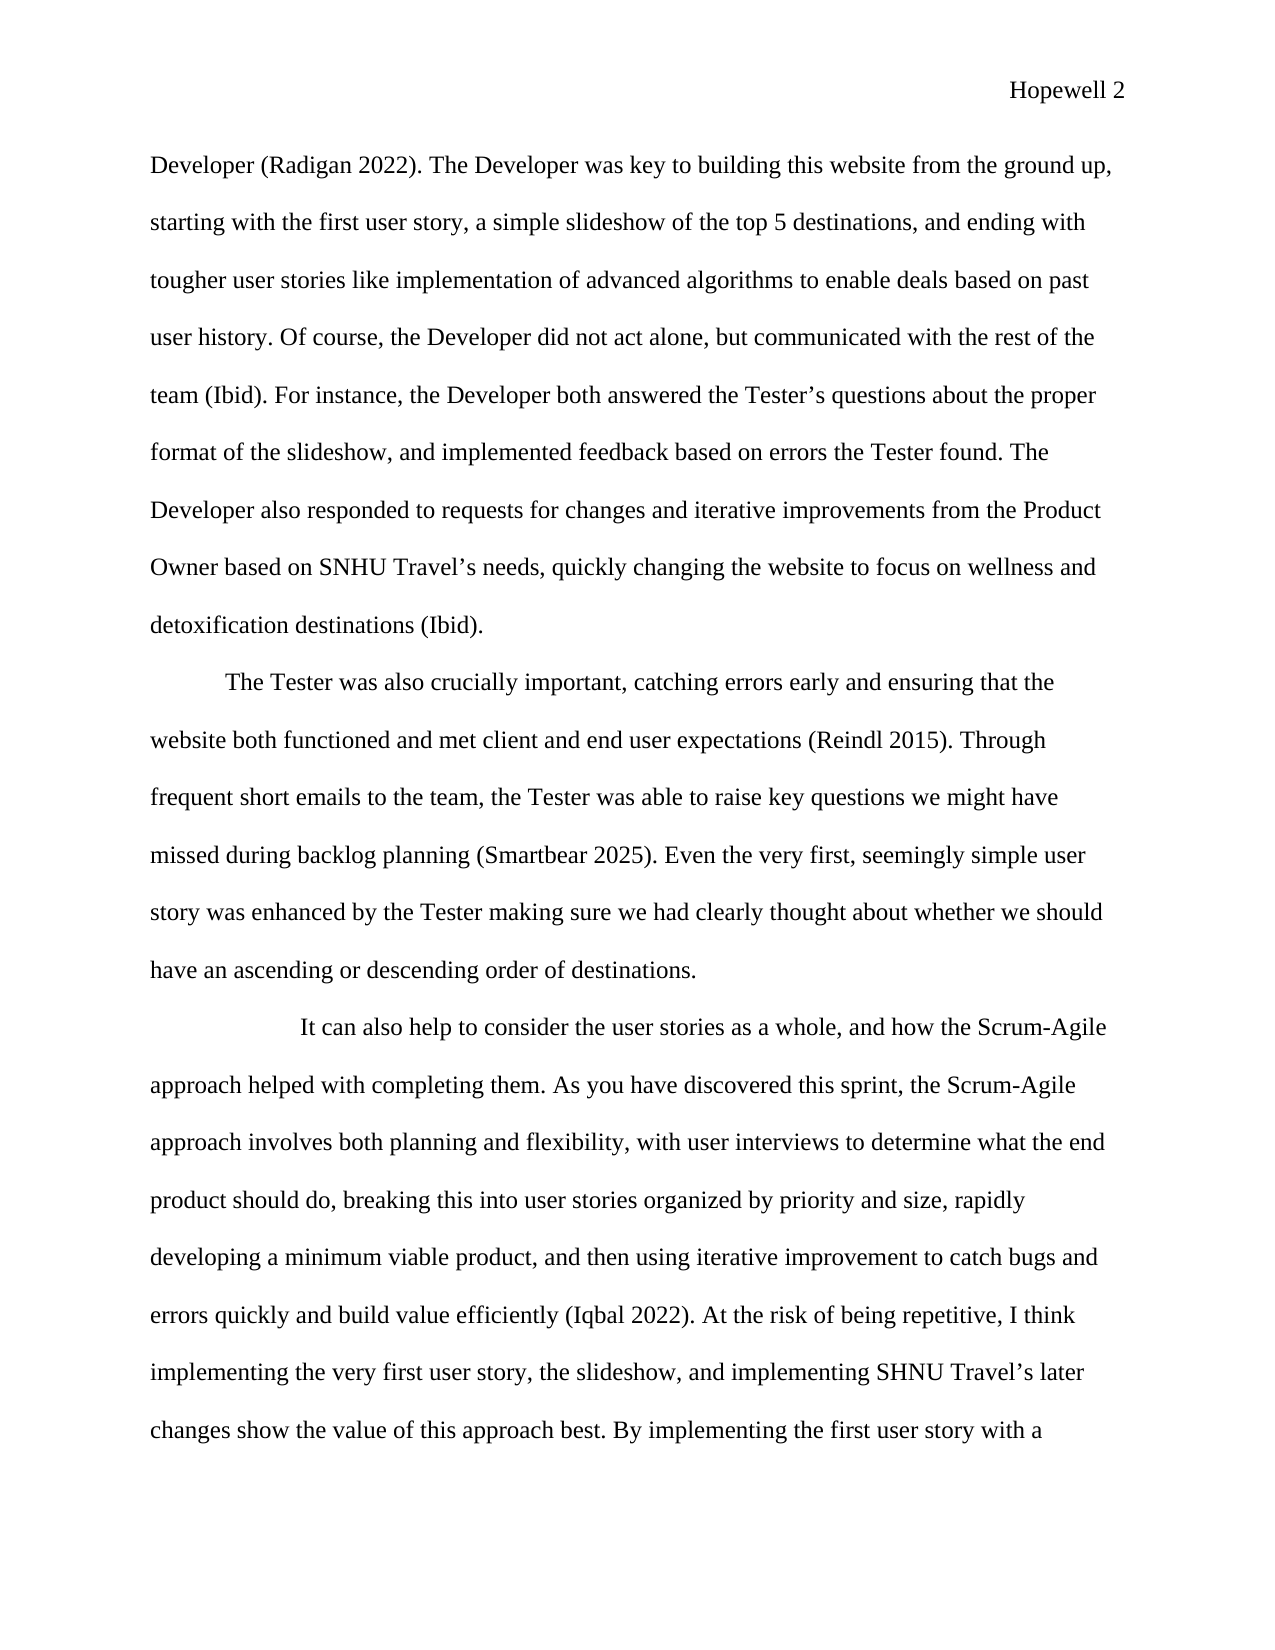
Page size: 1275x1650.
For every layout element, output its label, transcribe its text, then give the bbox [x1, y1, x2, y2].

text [150, 150, 1125, 639]
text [150, 1012, 1125, 1444]
text The Tester was also crucially important, catching errors early and ensuring that the website both functioned and met client and end user expectations (Reindl 2015). Through frequent short emails to the team, the Tester was able to raise key questions we might have missed during backlog planning (Smartbear 2025). Even the very first, seemingly simple user story was enhanced by the Tester making sure we had clearly thought about whether we should have an ascending or descending order of destinations. [150, 667, 1125, 984]
